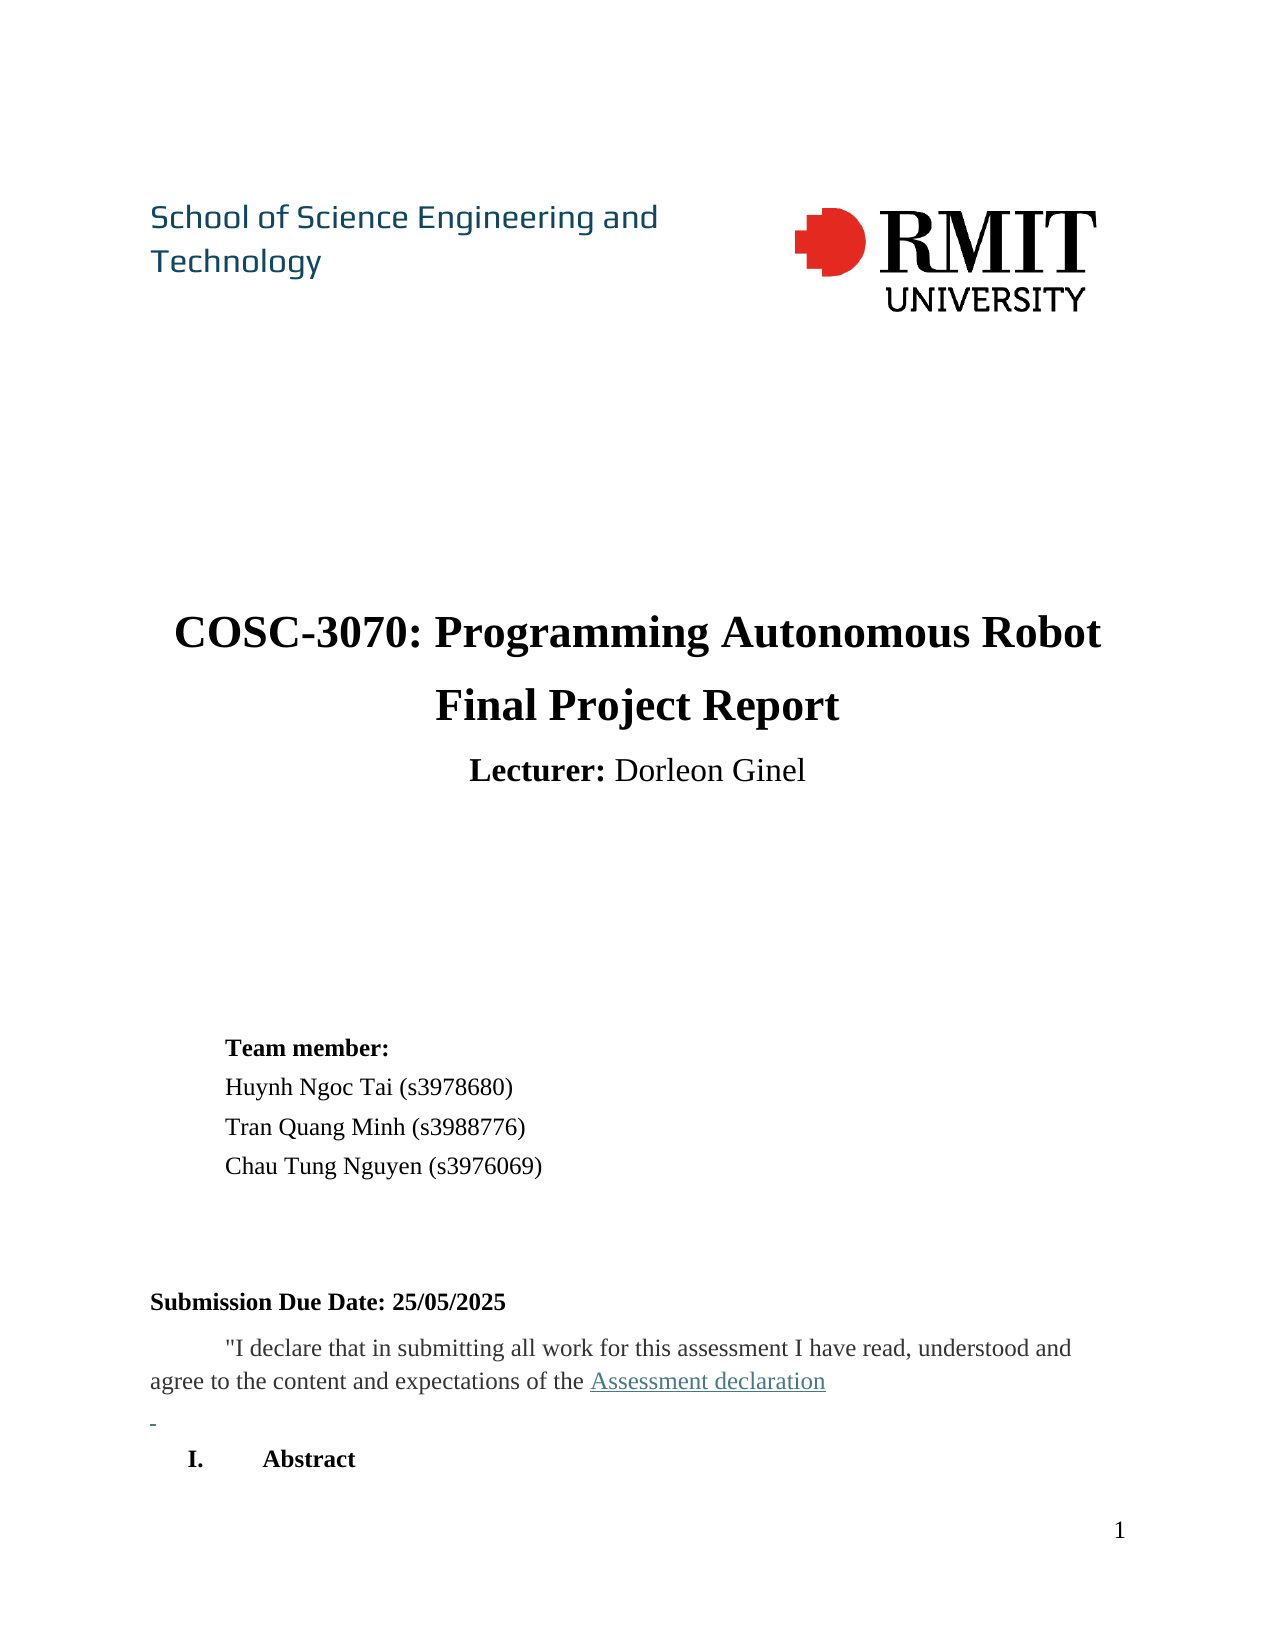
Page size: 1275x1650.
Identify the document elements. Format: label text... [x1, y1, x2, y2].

text Huynh Ngoc Tai (s3978680) [150, 1072, 1125, 1101]
text Lecturer: Dorleon Ginel [150, 750, 1125, 789]
text Submission Due Date: 25/05/2025 [150, 1287, 1125, 1316]
text "I declare that in submitting all work for this assessment I have read, understood and agree to the content and expectations of the Assessment declaration [150, 1333, 1125, 1428]
text Final Project Report [150, 677, 1125, 730]
subtitle School of Science Engineering and Technology [150, 197, 764, 280]
picture [764, 180, 1125, 342]
text Tran Quang Minh (s3988776) [150, 1112, 1125, 1140]
text Chau Tung Nguyen (s3976069) [150, 1151, 1125, 1180]
text COSC-3070: Programming Autonomous Robot [150, 604, 1125, 657]
text Team member: [150, 1033, 1125, 1062]
list Abstract [187, 1444, 1125, 1473]
